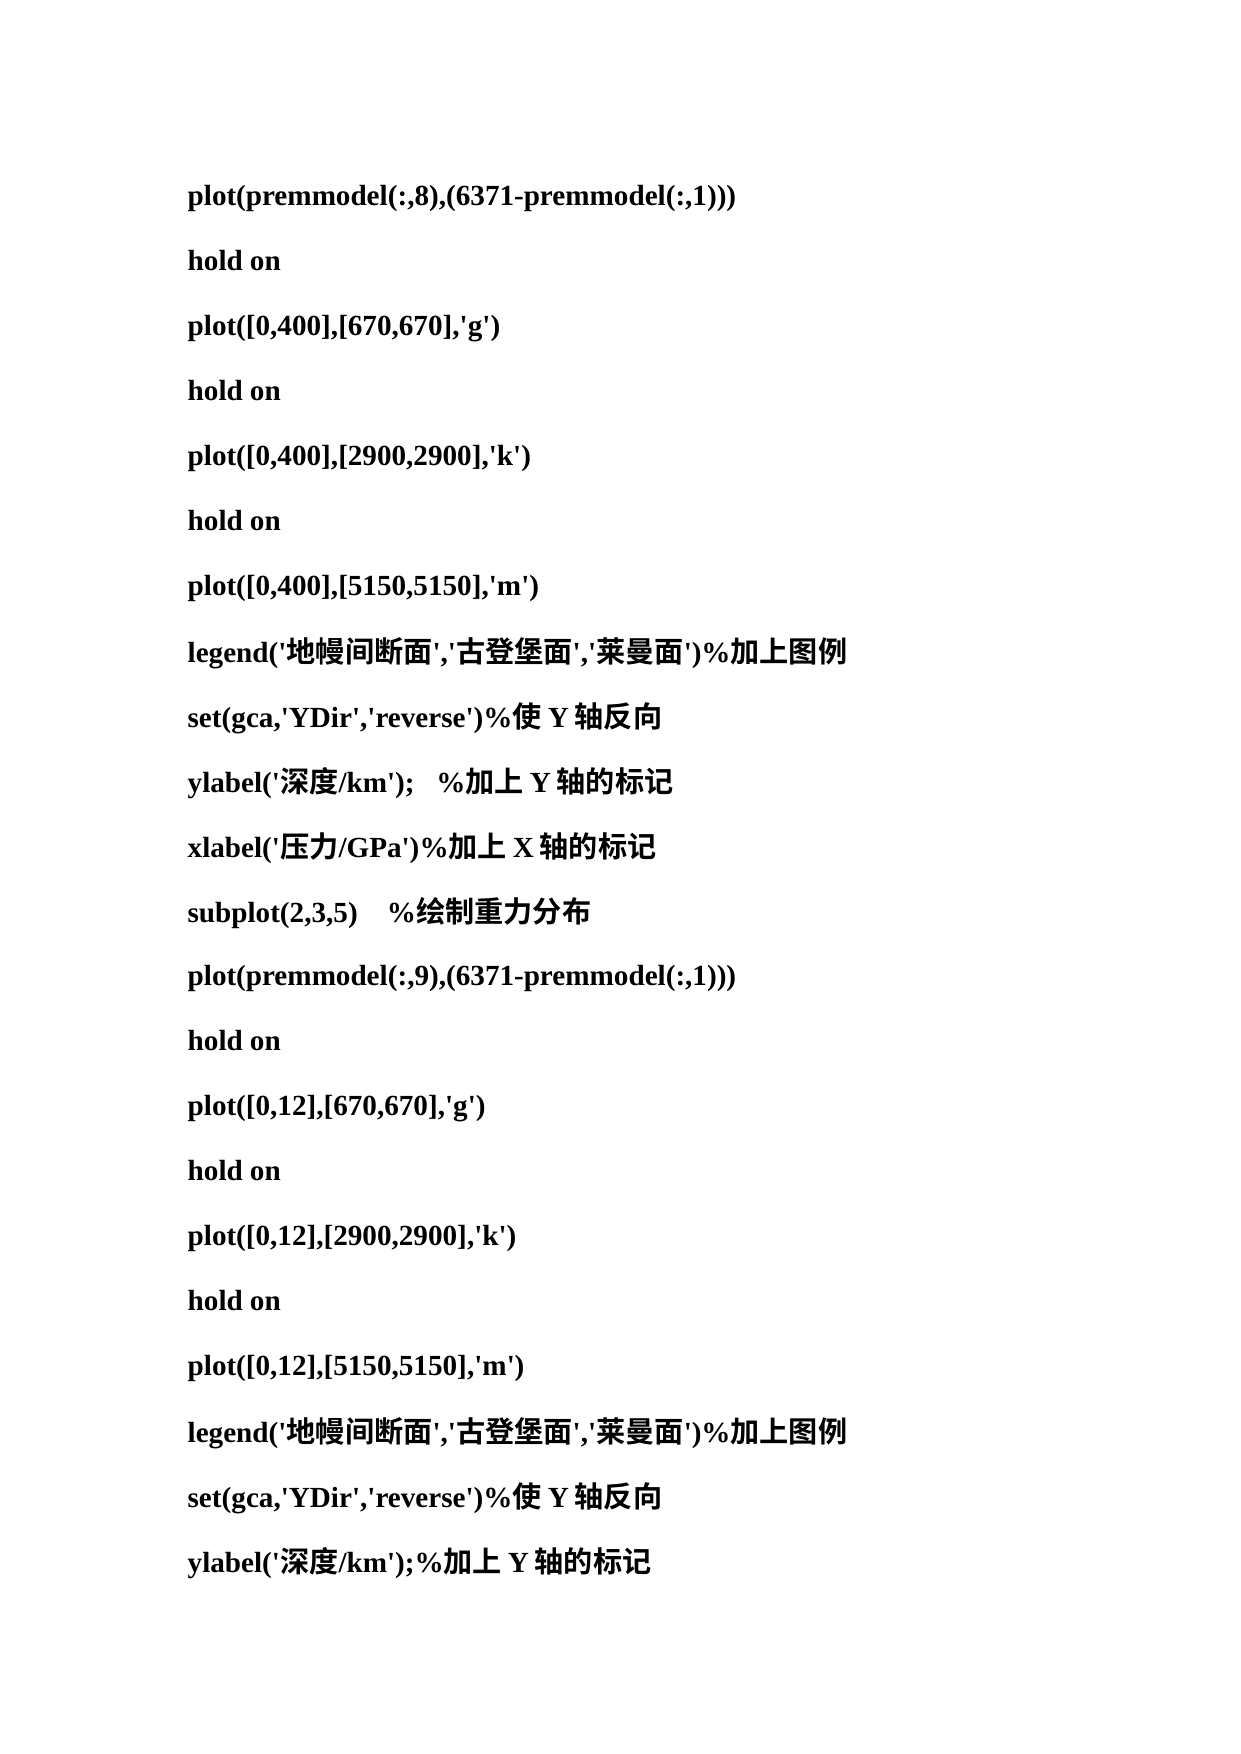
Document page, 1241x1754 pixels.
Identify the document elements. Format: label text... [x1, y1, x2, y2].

text hold on [187, 1007, 1053, 1072]
text ylabel('深度/km'); %加上Y轴的标记 [187, 747, 1053, 812]
text plot([0,400],[5150,5150],'m') [187, 552, 1053, 617]
text legend('地幔间断面','古登堡面','莱曼面')%加上图例 [187, 1397, 1053, 1462]
text plot(premmodel(:,9),(6371-premmodel(:,1))) [187, 942, 1053, 1007]
text subplot(2,3,5) %绘制重力分布 [187, 877, 1053, 942]
text hold on [187, 357, 1053, 422]
text set(gca,'YDir','reverse')%使Y轴反向 [187, 1462, 1053, 1527]
text hold on [187, 227, 1053, 292]
text plot([0,12],[5150,5150],'m') [187, 1332, 1053, 1397]
text hold on [187, 487, 1053, 552]
text plot([0,12],[670,670],'g') [187, 1072, 1053, 1137]
text hold on [187, 1137, 1053, 1202]
text hold on [187, 1267, 1053, 1332]
text plot([0,12],[2900,2900],'k') [187, 1202, 1053, 1267]
text plot([0,400],[2900,2900],'k') [187, 422, 1053, 487]
text legend('地幔间断面','古登堡面','莱曼面')%加上图例 [187, 617, 1053, 682]
text plot([0,400],[670,670],'g') [187, 292, 1053, 357]
text plot(premmodel(:,8),(6371-premmodel(:,1))) [187, 162, 1053, 227]
text ylabel('深度/km');%加上Y轴的标记 [187, 1527, 1053, 1592]
text set(gca,'YDir','reverse')%使Y轴反向 [187, 682, 1053, 747]
text xlabel('压力/GPa')%加上X轴的标记 [187, 812, 1053, 877]
